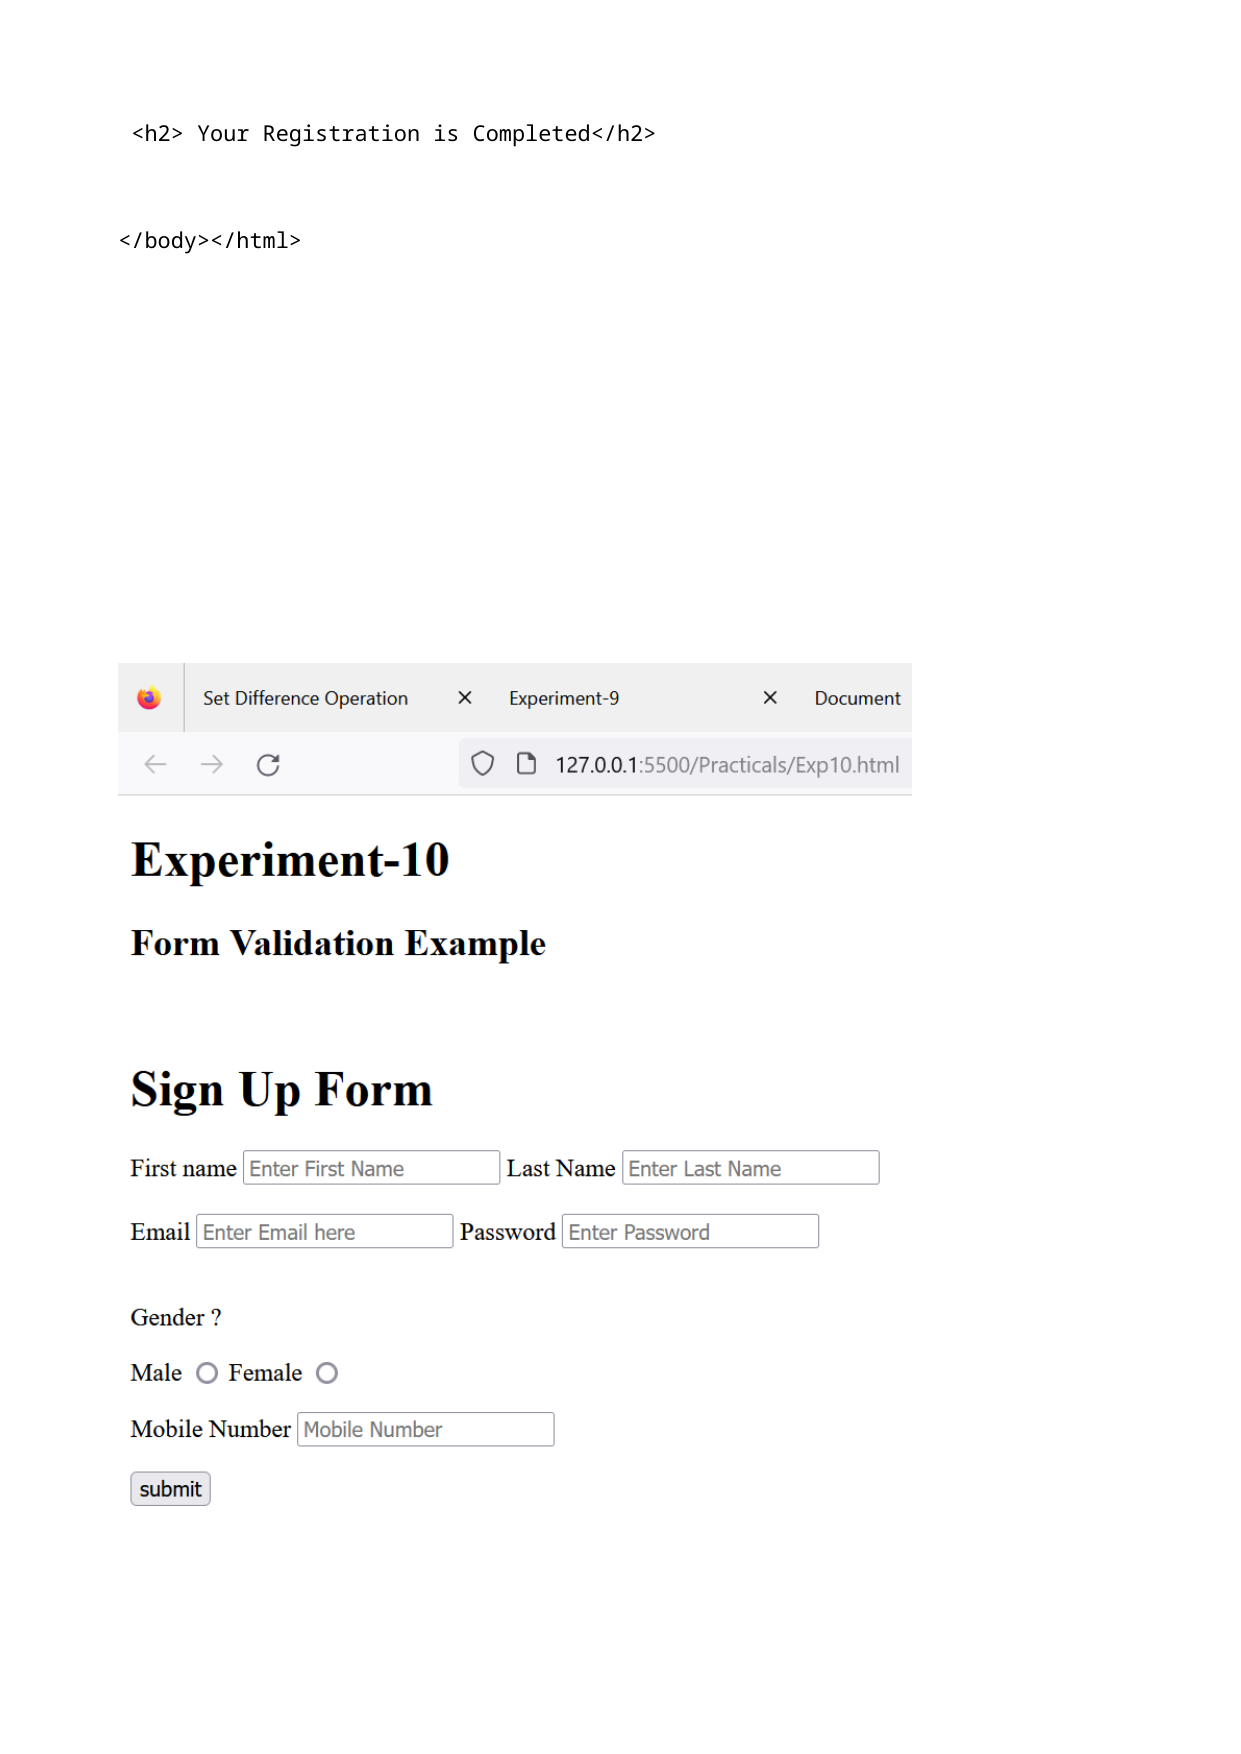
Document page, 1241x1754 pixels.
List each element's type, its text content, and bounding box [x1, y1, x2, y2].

text </body></html> [118, 225, 1122, 255]
picture [118, 663, 912, 1555]
text <h2> Your Registration is Completed</h2> [118, 118, 1122, 148]
